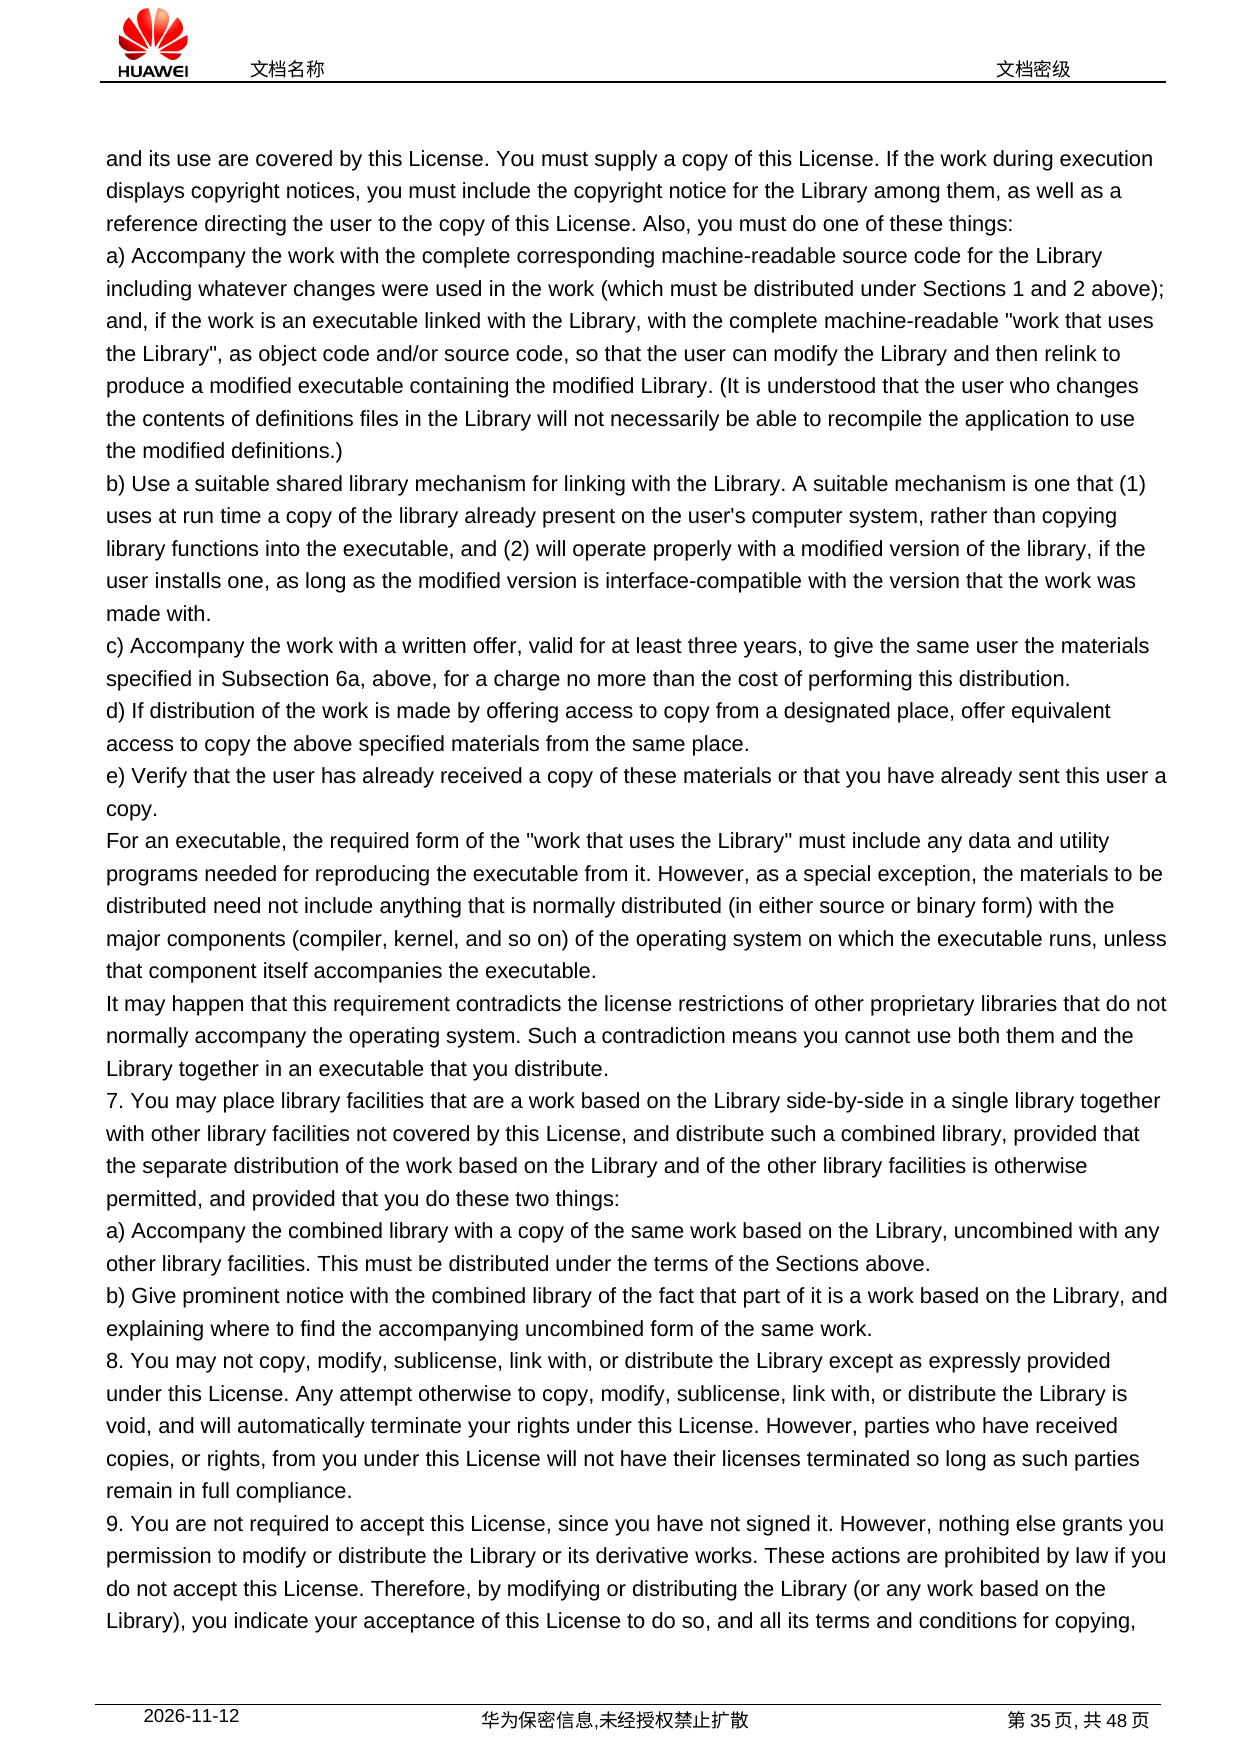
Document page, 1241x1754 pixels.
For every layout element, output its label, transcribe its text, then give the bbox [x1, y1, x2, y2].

text For an executable, the required form of the "work that uses the Library" must include any data and utility programs needed for reproducing the executable from it. However, as a special exception, the materials to be distributed need not include anything that is normally distributed (in either source or binary form) with the major components (compiler, kernel, and so on) of the operating system on which the executable runs, unless that component itself accompanies the executable. [106, 824, 1172, 987]
picture [118, 8, 188, 77]
text 8. You may not copy, modify, sublicense, link with, or distribute the Library except as expressly provided under this License. Any attempt otherwise to copy, modify, sublicense, link with, or distribute the Library is void, and will automatically terminate your rights under this License. However, parties who have received copies, or rights, from you under this License will not have their licenses terminated so long as such parties remain in full compliance. [106, 1344, 1172, 1507]
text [106, 142, 1172, 239]
text a) Accompany the work with the complete corresponding machine-readable source code for the Library including whatever changes were used in the work (which must be distributed under Sections 1 and 2 above); and, if the work is an executable linked with the Library, with the complete machine-readable "work that uses the Library", as object code and/or source code, so that the user can modify the Library and then relink to produce a modified executable containing the modified Library. (It is understood that the user who changes the contents of definitions files in the Library will not necessarily be able to recompile the application to use the modified definitions.) [106, 239, 1172, 467]
text b) Use a suitable shared library mechanism for linking with the Library. A suitable mechanism is one that (1) uses at run time a copy of the library already present on the user's computer system, rather than copying library functions into the executable, and (2) will operate properly with a modified version of the library, if the user installs one, as long as the modified version is interface-compatible with the version that the work was made with. [106, 467, 1172, 629]
text c) Accompany the work with a written offer, valid for at least three years, to give the same user the materials specified in Subsection 6a, above, for a charge no more than the cost of performing this distribution. [106, 629, 1172, 694]
text e) Verify that the user has already received a copy of these materials or that you have already sent this user a copy. [106, 759, 1172, 824]
text 7. You may place library facilities that are a work based on the Library side-by-side in a single library together with other library facilities not covered by this License, and distribute such a combined library, provided that the separate distribution of the work based on the Library and of the other library facilities is otherwise permitted, and provided that you do these two things: [106, 1084, 1172, 1214]
text b) Give prominent notice with the combined library of the fact that part of it is a work based on the Library, and explaining where to find the accompanying uncombined form of the same work. [106, 1279, 1172, 1344]
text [106, 1507, 1172, 1637]
text It may happen that this requirement contradicts the license restrictions of other proprietary libraries that do not normally accompany the operating system. Such a contradiction means you cannot use both them and the Library together in an executable that you distribute. [106, 987, 1172, 1084]
text d) If distribution of the work is made by offering access to copy from a designated place, offer equivalent access to copy the above specified materials from the same place. [106, 694, 1172, 759]
text a) Accompany the combined library with a copy of the same work based on the Library, uncombined with any other library facilities. This must be distributed under the terms of the Sections above. [106, 1214, 1172, 1279]
